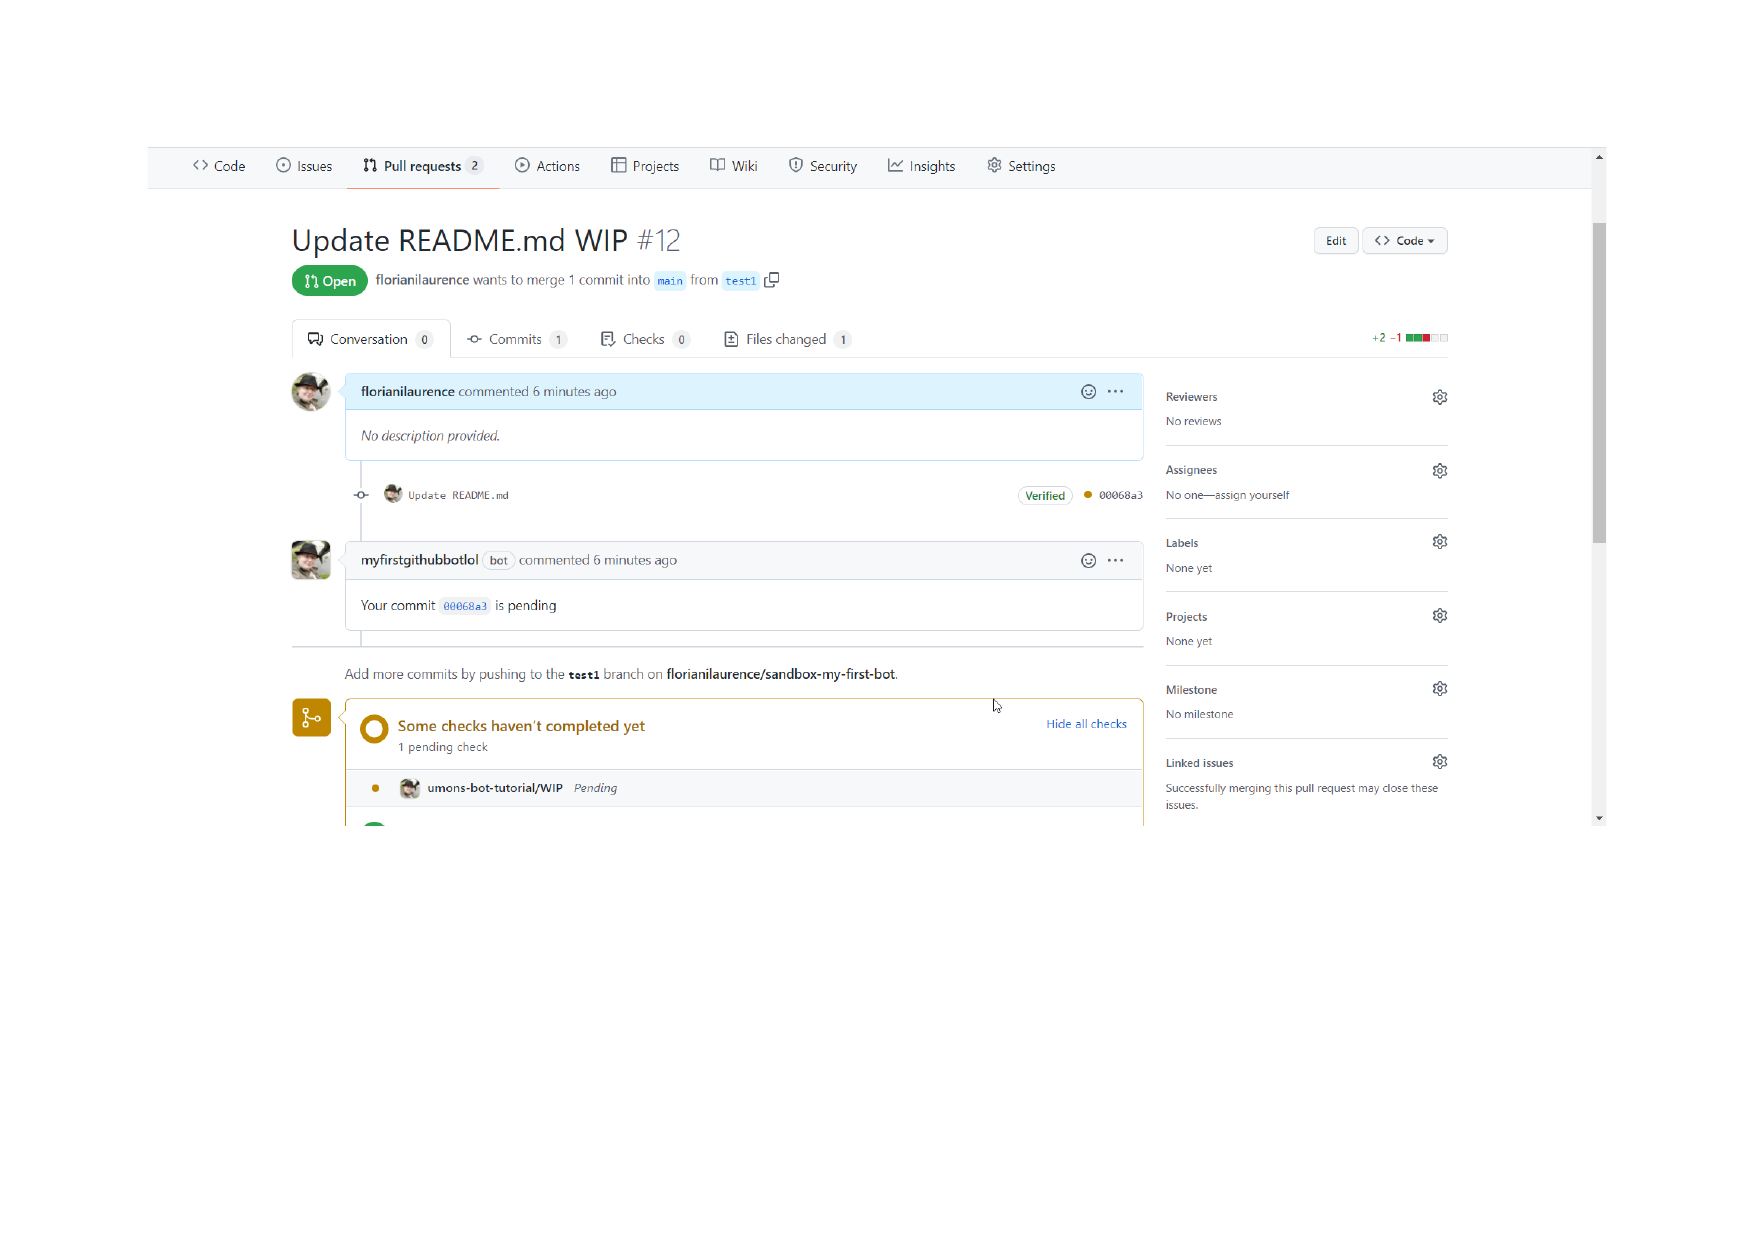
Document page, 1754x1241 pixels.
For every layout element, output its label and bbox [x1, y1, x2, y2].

picture [147, 147, 1607, 826]
